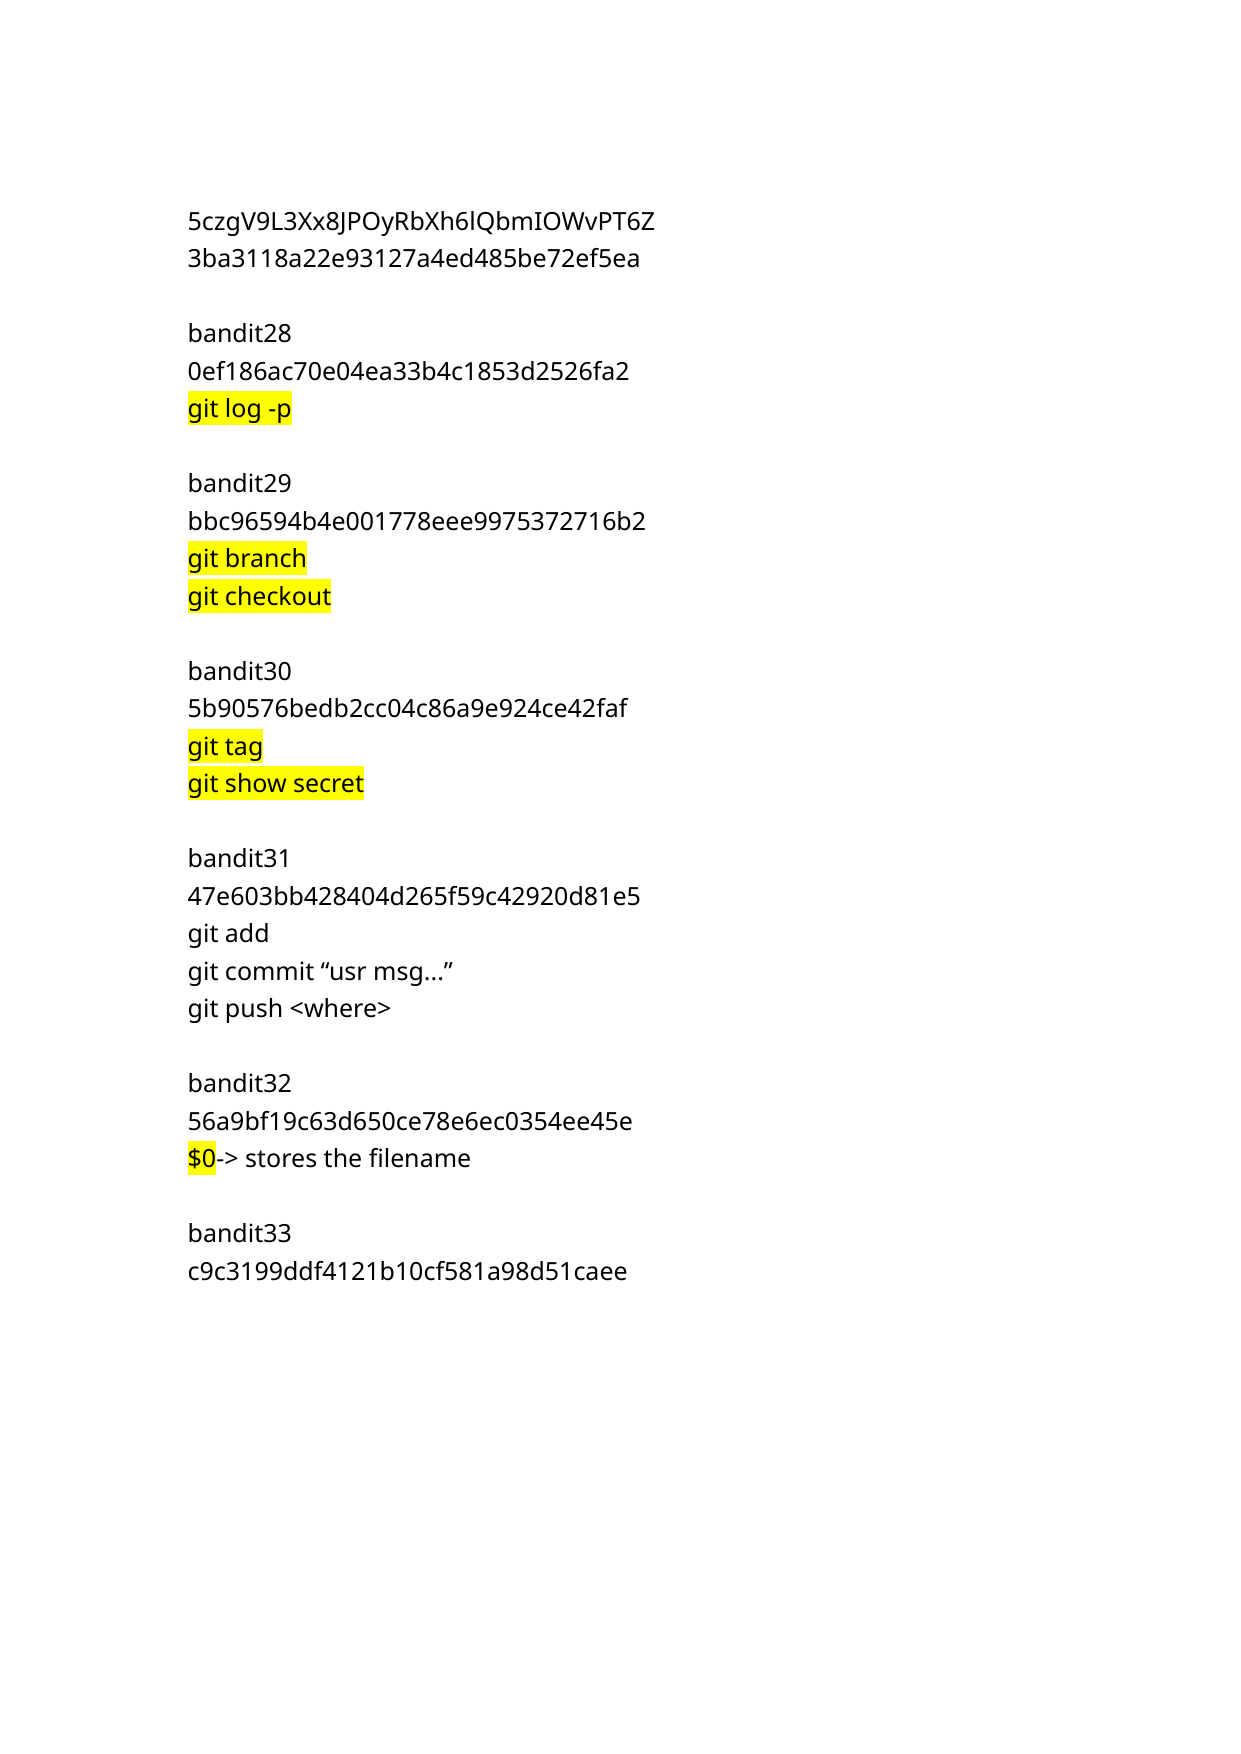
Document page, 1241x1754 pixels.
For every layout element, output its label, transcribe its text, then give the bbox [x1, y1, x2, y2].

text git commit “usr msg...” [187, 952, 1053, 989]
text 5b90576bedb2cc04c86a9e924ce42faf [187, 689, 1053, 727]
text 47e603bb428404d265f59c42920d81e5 [187, 877, 1053, 914]
text git log -p [187, 389, 1053, 427]
text bandit31 [187, 839, 1053, 877]
text git tag [187, 727, 1053, 764]
text git push <where> [187, 989, 1053, 1027]
text bandit29 [187, 464, 1053, 502]
text 0ef186ac70e04ea33b4c1853d2526fa2 [187, 352, 1053, 389]
text git checkout [187, 577, 1053, 614]
text c9c3199ddf4121b10cf581a98d51caee [187, 1252, 1053, 1289]
text 56a9bf19c63d650ce78e6ec0354ee45e [187, 1102, 1053, 1139]
text git add [187, 914, 1053, 952]
text 5czgV9L3Xx8JPOyRbXh6lQbmIOWvPT6Z [187, 202, 1053, 239]
text 3ba3118a22e93127a4ed485be72ef5ea [187, 239, 1053, 277]
text bandit33 [187, 1214, 1053, 1252]
text $0-> stores the filename [187, 1139, 1053, 1177]
text bandit28 [187, 314, 1053, 352]
text bandit32 [187, 1064, 1053, 1102]
text git branch [187, 539, 1053, 577]
text bbc96594b4e001778eee9975372716b2 [187, 502, 1053, 539]
text bandit30 [187, 652, 1053, 689]
text git show secret [187, 764, 1053, 802]
